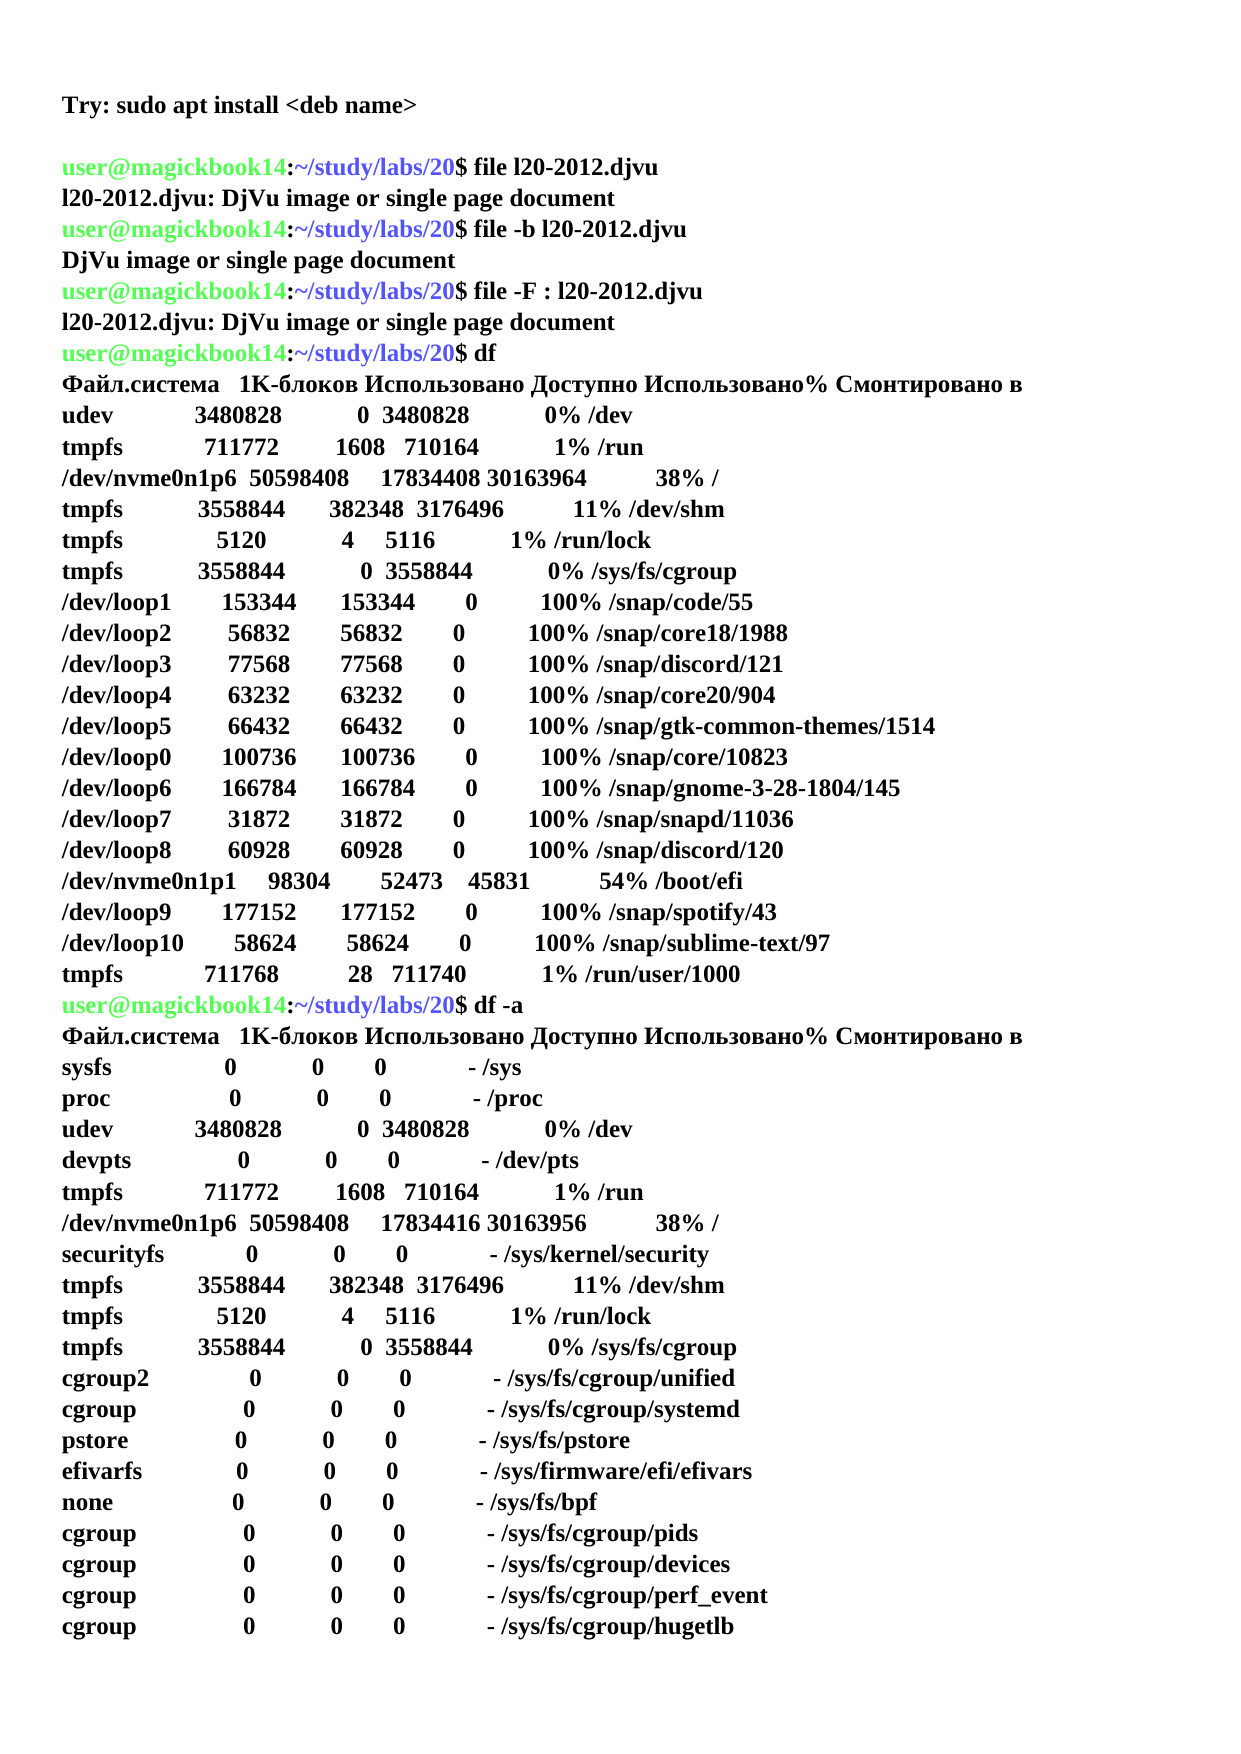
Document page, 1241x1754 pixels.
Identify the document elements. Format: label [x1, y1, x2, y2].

text [62, 90, 1172, 1640]
